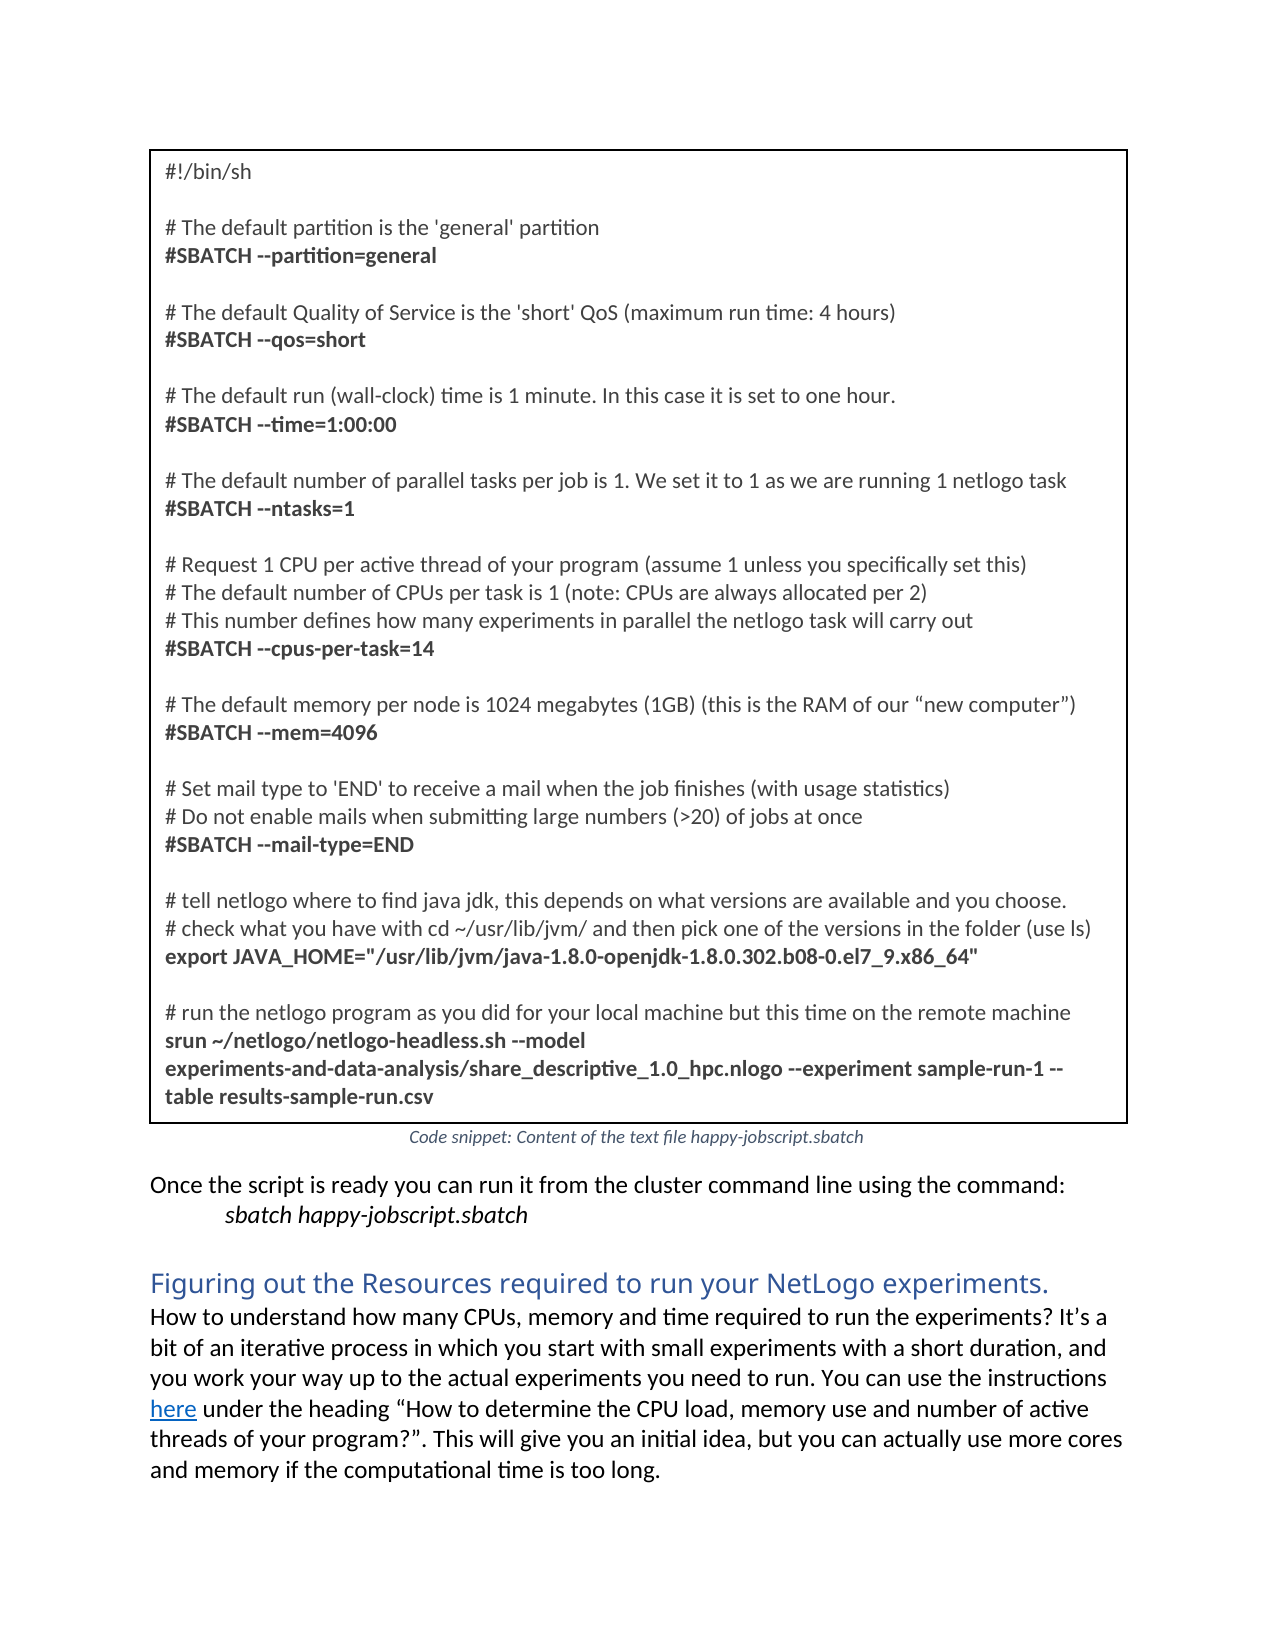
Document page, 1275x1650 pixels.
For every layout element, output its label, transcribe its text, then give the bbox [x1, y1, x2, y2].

text Once the script is ready you can run it from the cluster command line using the command: [150, 1169, 1125, 1199]
text How to understand how many CPUs, memory and time required to run the experiments? It’s a bit of an iterative process in which you start with small experiments with a short duration, and you work your way up to the actual experiments you need to run. You can use the instructions here under the heading “How to determine the CPU load, memory use and number of active threads of your program?”. This will give you an initial idea, but you can actually use more cores and memory if the computational time is too long. [150, 1302, 1125, 1485]
text Code snippet: Content of the text file happy-jobscript.sbatch [150, 1125, 1125, 1148]
subtitle Figuring out the Resources required to run your NetLogo experiments. [150, 1265, 1125, 1302]
text sbatch happy-jobscript.sbatch [150, 1199, 1125, 1230]
